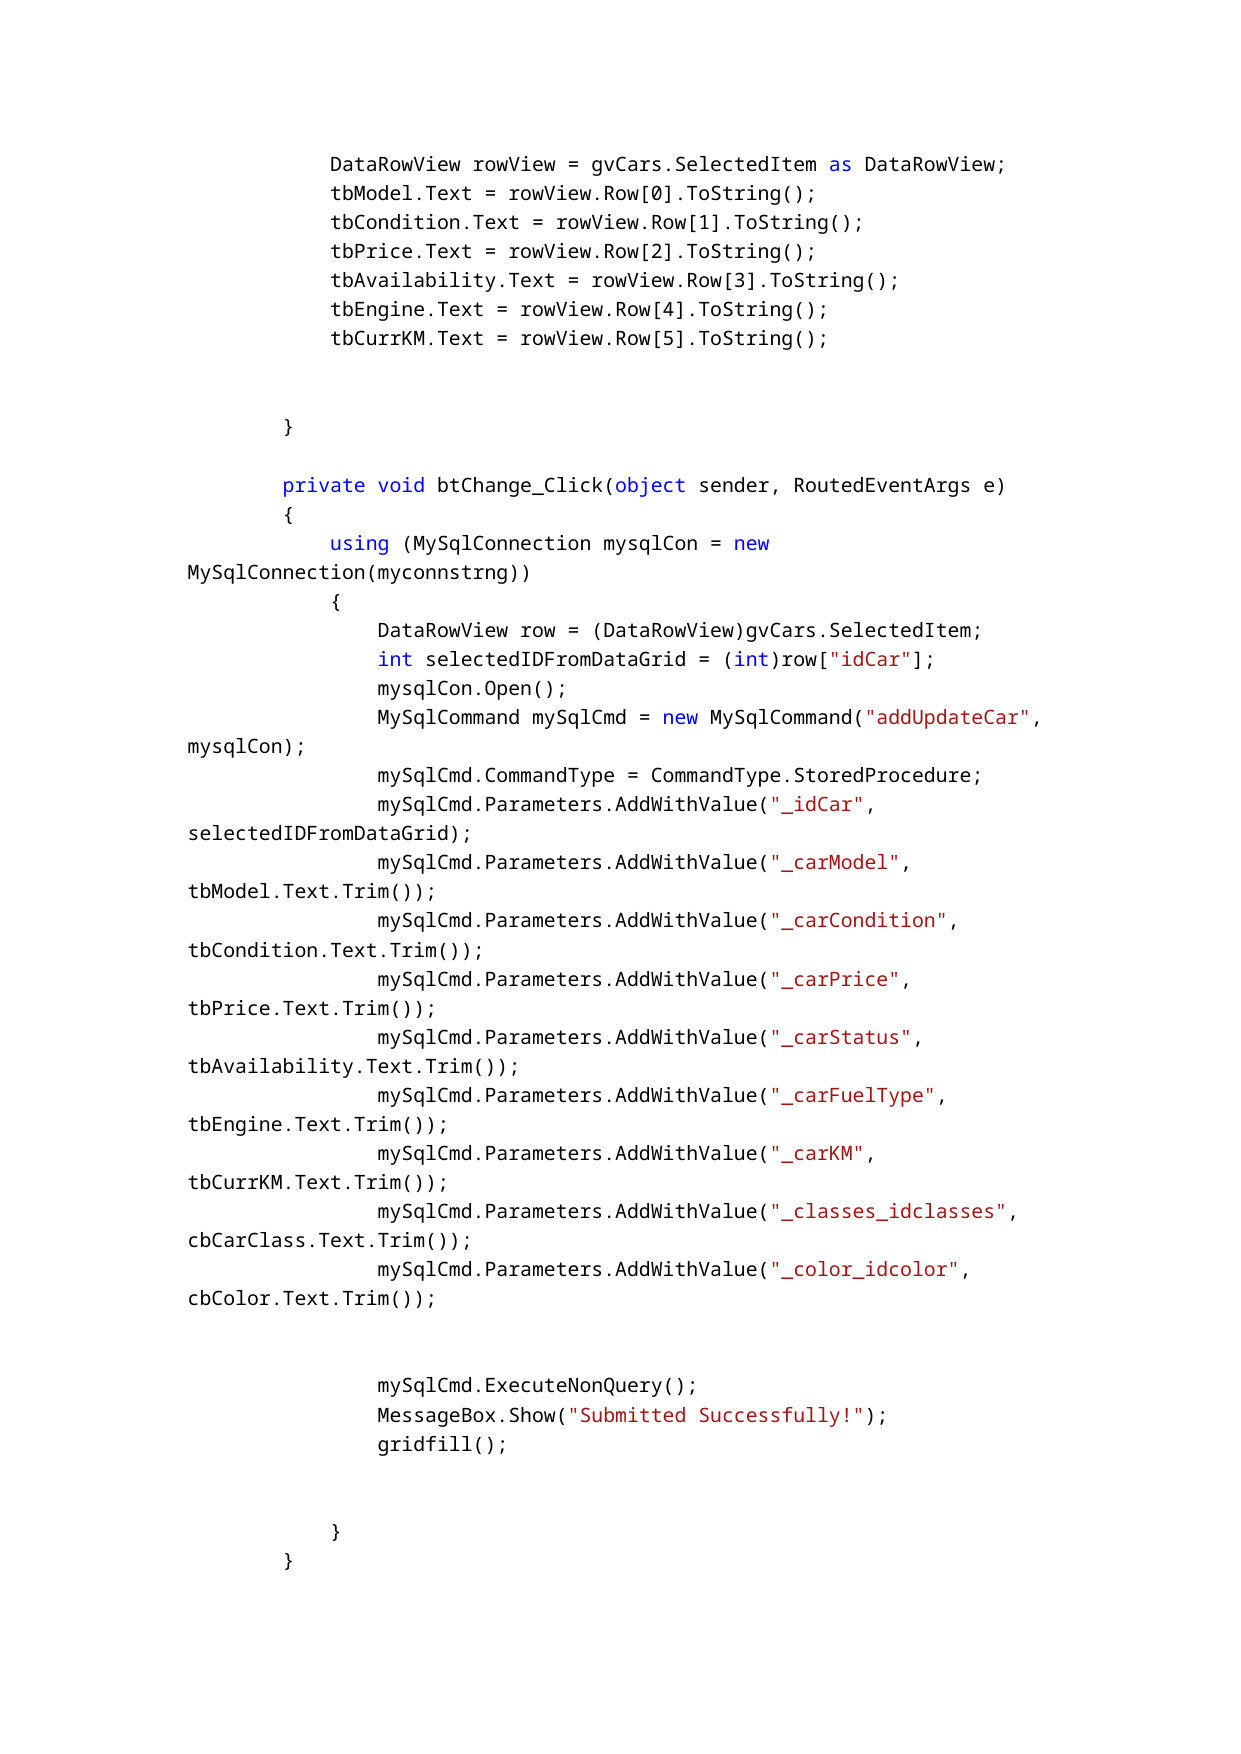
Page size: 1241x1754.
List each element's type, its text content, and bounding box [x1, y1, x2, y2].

text int selectedIDFromDataGrid = (int)row["idCar"]; [187, 645, 1053, 672]
text tbEngine.Text = rowView.Row[4].ToString(); [187, 295, 1053, 322]
text { [187, 587, 1053, 614]
text tbCurrKM.Text = rowView.Row[5].ToString(); [187, 324, 1053, 351]
text tbPrice.Text = rowView.Row[2].ToString(); [187, 237, 1053, 264]
text mySqlCmd.Parameters.AddWithValue("_color_idcolor", cbColor.Text.Trim()); [187, 1256, 1053, 1312]
text } [187, 1546, 1053, 1573]
text mySqlCmd.Parameters.AddWithValue("_carStatus", tbAvailability.Text.Trim()); [187, 1023, 1053, 1079]
text DataRowView rowView = gvCars.SelectedItem as DataRowView; [187, 150, 1053, 177]
text mysqlCon.Open(); [187, 674, 1053, 701]
text MySqlCommand mySqlCmd = new MySqlCommand("addUpdateCar", mysqlCon); [187, 703, 1053, 759]
text gridfill(); [187, 1430, 1053, 1457]
text tbAvailability.Text = rowView.Row[3].ToString(); [187, 266, 1053, 293]
text } [187, 1517, 1053, 1544]
text tbModel.Text = rowView.Row[0].ToString(); [187, 179, 1053, 206]
text } [187, 413, 1053, 440]
text mySqlCmd.CommandType = CommandType.StoredProcedure; [187, 761, 1053, 788]
text private void btChange_Click(object sender, RoutedEventArgs e) [187, 471, 1053, 498]
text mySqlCmd.ExecuteNonQuery(); [187, 1372, 1053, 1399]
text mySqlCmd.Parameters.AddWithValue("_carPrice", tbPrice.Text.Trim()); [187, 965, 1053, 1021]
text tbCondition.Text = rowView.Row[1].ToString(); [187, 208, 1053, 235]
text using (MySqlConnection mysqlCon = new MySqlConnection(myconnstrng)) [187, 529, 1053, 585]
text mySqlCmd.Parameters.AddWithValue("_carKM", tbCurrKM.Text.Trim()); [187, 1139, 1053, 1195]
text DataRowView row = (DataRowView)gvCars.SelectedItem; [187, 616, 1053, 643]
text mySqlCmd.Parameters.AddWithValue("_carCondition", tbCondition.Text.Trim()); [187, 907, 1053, 963]
text mySqlCmd.Parameters.AddWithValue("_idCar", selectedIDFromDataGrid); [187, 791, 1053, 847]
text mySqlCmd.Parameters.AddWithValue("_carFuelType", tbEngine.Text.Trim()); [187, 1081, 1053, 1137]
text MessageBox.Show("Submitted Successfully!"); [187, 1401, 1053, 1428]
text { [187, 500, 1053, 527]
text mySqlCmd.Parameters.AddWithValue("_carModel", tbModel.Text.Trim()); [187, 849, 1053, 905]
text mySqlCmd.Parameters.AddWithValue("_classes_idclasses", cbCarClass.Text.Trim()); [187, 1197, 1053, 1253]
